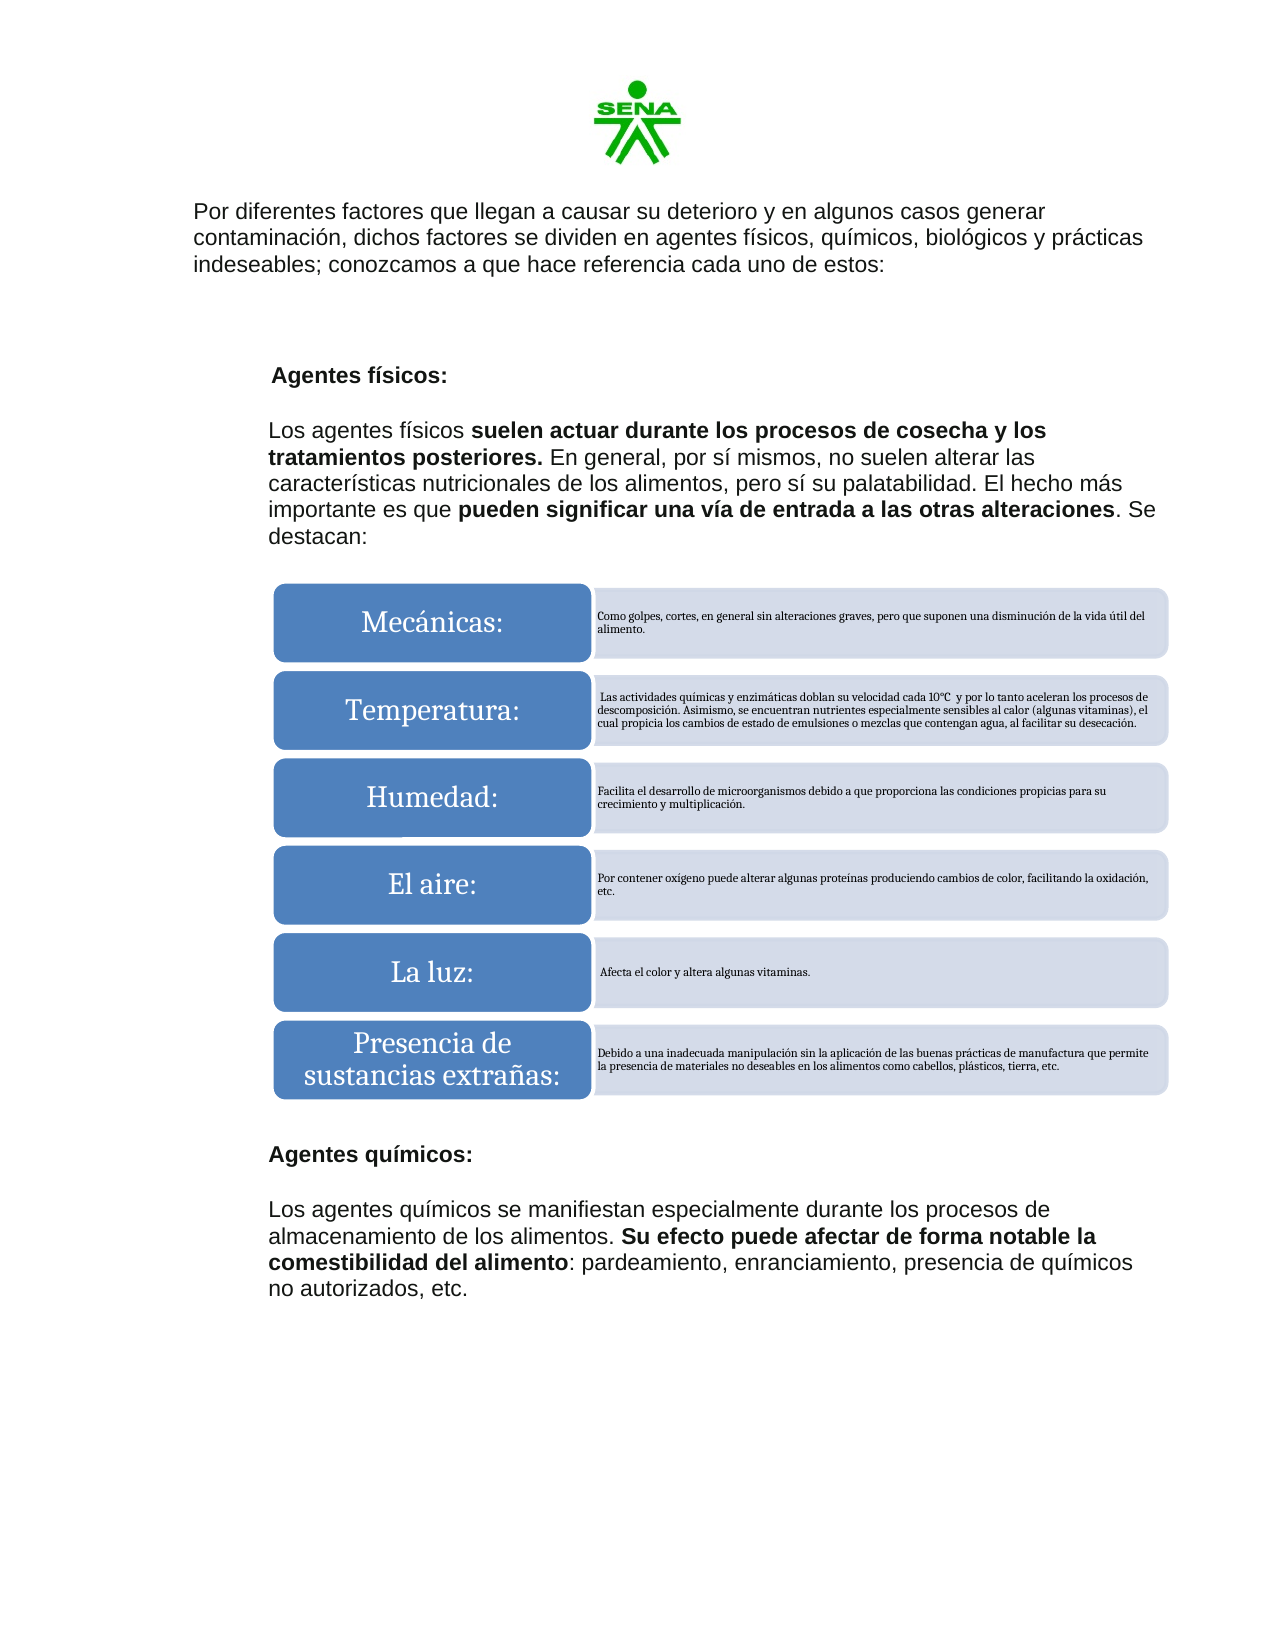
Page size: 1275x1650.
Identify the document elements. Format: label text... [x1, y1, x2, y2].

text Por diferentes factores que llegan a causar su deterioro y en algunos casos generar contaminación, dichos factores se dividen en agentes físicos, químicos, biológicos y prácticas indeseables; conozcamos a que hace referencia cada uno de estos: [193, 198, 1157, 277]
text Agentes físicos: [118, 362, 1157, 388]
text Agentes químicos: [193, 1141, 1157, 1167]
picture [588, 75, 687, 172]
text Los agentes físicos suelen actuar durante los procesos de cosecha y los tratamientos posteriores. En general, por sí mismos, no suelen alterar las características nutricionales de los alimentos, pero sí su palatabilidad. El hecho más importante es que pueden significar una vía de entrada a las otras alteraciones. Se destacan: [268, 417, 1157, 549]
text Los agentes químicos se manifiestan especialmente durante los procesos de almacenamiento de los alimentos. Su efecto puede afectar de forma notable la comestibilidad del alimento: pardeamiento, enranciamiento, presencia de químicos no autorizados, etc. [268, 1196, 1157, 1302]
